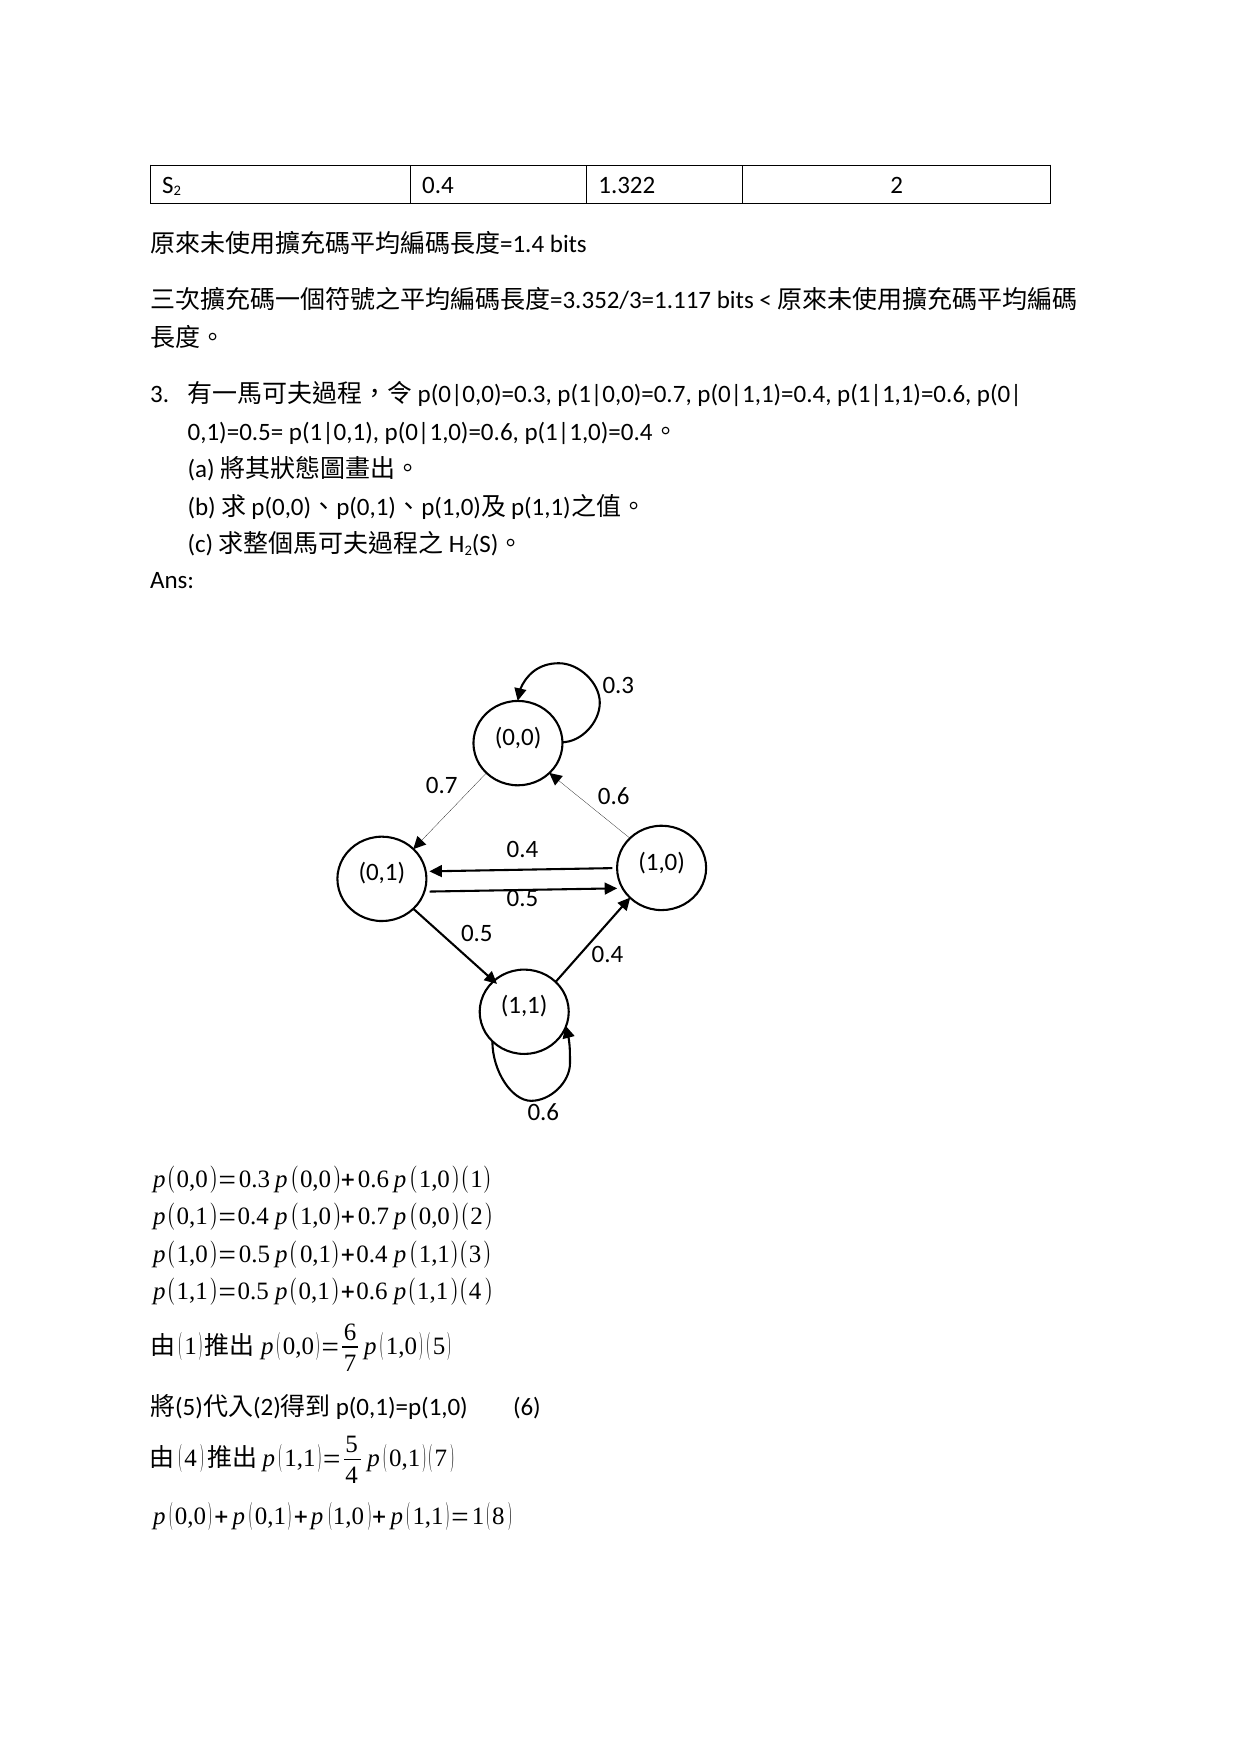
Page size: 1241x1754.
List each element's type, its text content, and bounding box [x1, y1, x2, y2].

text 原來未使用擴充碼平均編碼長度=1.4 bits [150, 223, 1090, 260]
table_cell 1.322 [587, 166, 742, 203]
text (c) 求整個馬可夫過程之H2(S)。 [150, 523, 1090, 560]
table_cell 2 [743, 166, 1050, 203]
table_cell S2 [151, 166, 410, 203]
table_cell 0.4 [411, 166, 586, 203]
text (a) 將其狀態圖畫出。 [150, 448, 1090, 485]
text Ans: [150, 560, 1090, 598]
list 有一馬可夫過程，令p(0|0,0)=0.3, p(1|0,0)=0.7, p(0|1,1)=0.4, p(1|1,1)=0.6, p(0|0,1)=0.5= p(1|0,1), p(0|1,0)=0.6, p(1|1,0)=0.4。 [150, 373, 1090, 448]
text 三次擴充碼一個符號之平均編碼長度=3.352/3=1.117 bits < 原來未使用擴充碼平均編碼長度。 [150, 279, 1090, 354]
text (b) 求p(0,0)、p(0,1)、p(1,0)及p(1,1)之值。 [150, 485, 1090, 523]
text 將(5)代入(2)得到p(0,1)=p(1,0) (6) [150, 1385, 1090, 1423]
